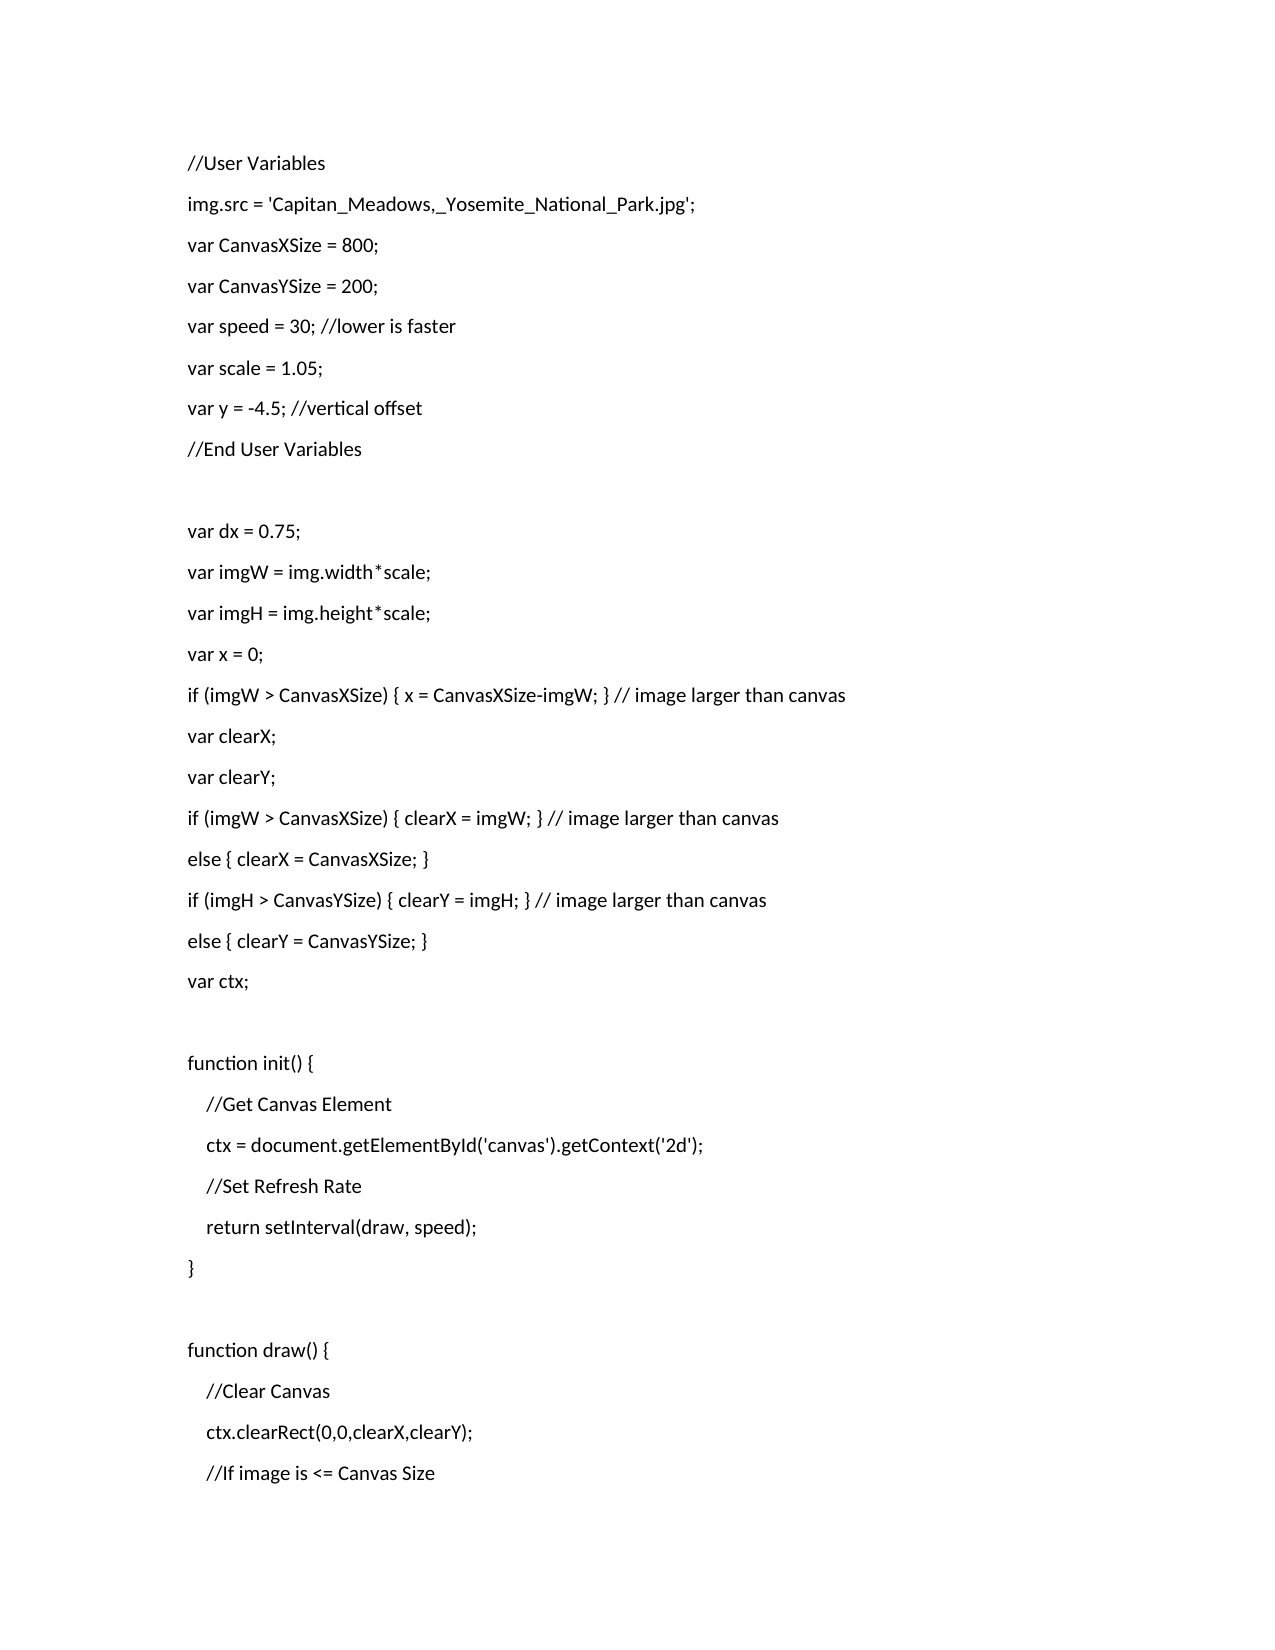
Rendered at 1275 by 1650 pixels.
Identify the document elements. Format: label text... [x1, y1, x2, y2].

text var CanvasYSize = 200; [187, 273, 1087, 298]
text if (imgW > CanvasXSize) { clearX = imgW; } // image larger than canvas [187, 805, 1087, 830]
text //If image is <= Canvas Size [187, 1460, 1087, 1485]
text //End User Variables [187, 437, 1087, 462]
text var clearX; [187, 723, 1087, 748]
text img.src = 'Capitan_Meadows,_Yosemite_National_Park.jpg'; [187, 191, 1087, 216]
text else { clearX = CanvasXSize; } [187, 846, 1087, 871]
text ctx.clearRect(0,0,clearX,clearY); [187, 1419, 1087, 1444]
text if (imgW > CanvasXSize) { x = CanvasXSize-imgW; } // image larger than canvas [187, 682, 1087, 708]
text } [187, 1255, 1087, 1281]
text var imgH = img.height*scale; [187, 600, 1087, 626]
text var y = -4.5; //vertical offset [187, 396, 1087, 421]
text var CanvasXSize = 800; [187, 232, 1087, 257]
text ctx = document.getElementById('canvas').getContext('2d'); [187, 1132, 1087, 1158]
text var imgW = img.width*scale; [187, 559, 1087, 585]
text if (imgH > CanvasYSize) { clearY = imgH; } // image larger than canvas [187, 887, 1087, 912]
text else { clearY = CanvasYSize; } [187, 928, 1087, 953]
text //User Variables [187, 150, 1087, 175]
text function draw() { [187, 1337, 1087, 1363]
text var speed = 30; //lower is faster [187, 314, 1087, 339]
text function init() { [187, 1051, 1087, 1076]
text var ctx; [187, 969, 1087, 994]
text //Set Refresh Rate [187, 1173, 1087, 1199]
text return setInterval(draw, speed); [187, 1214, 1087, 1240]
text var scale = 1.05; [187, 355, 1087, 380]
text var clearY; [187, 764, 1087, 789]
text //Get Canvas Element [187, 1092, 1087, 1117]
text var x = 0; [187, 641, 1087, 667]
text var dx = 0.75; [187, 518, 1087, 544]
text //Clear Canvas [187, 1378, 1087, 1403]
